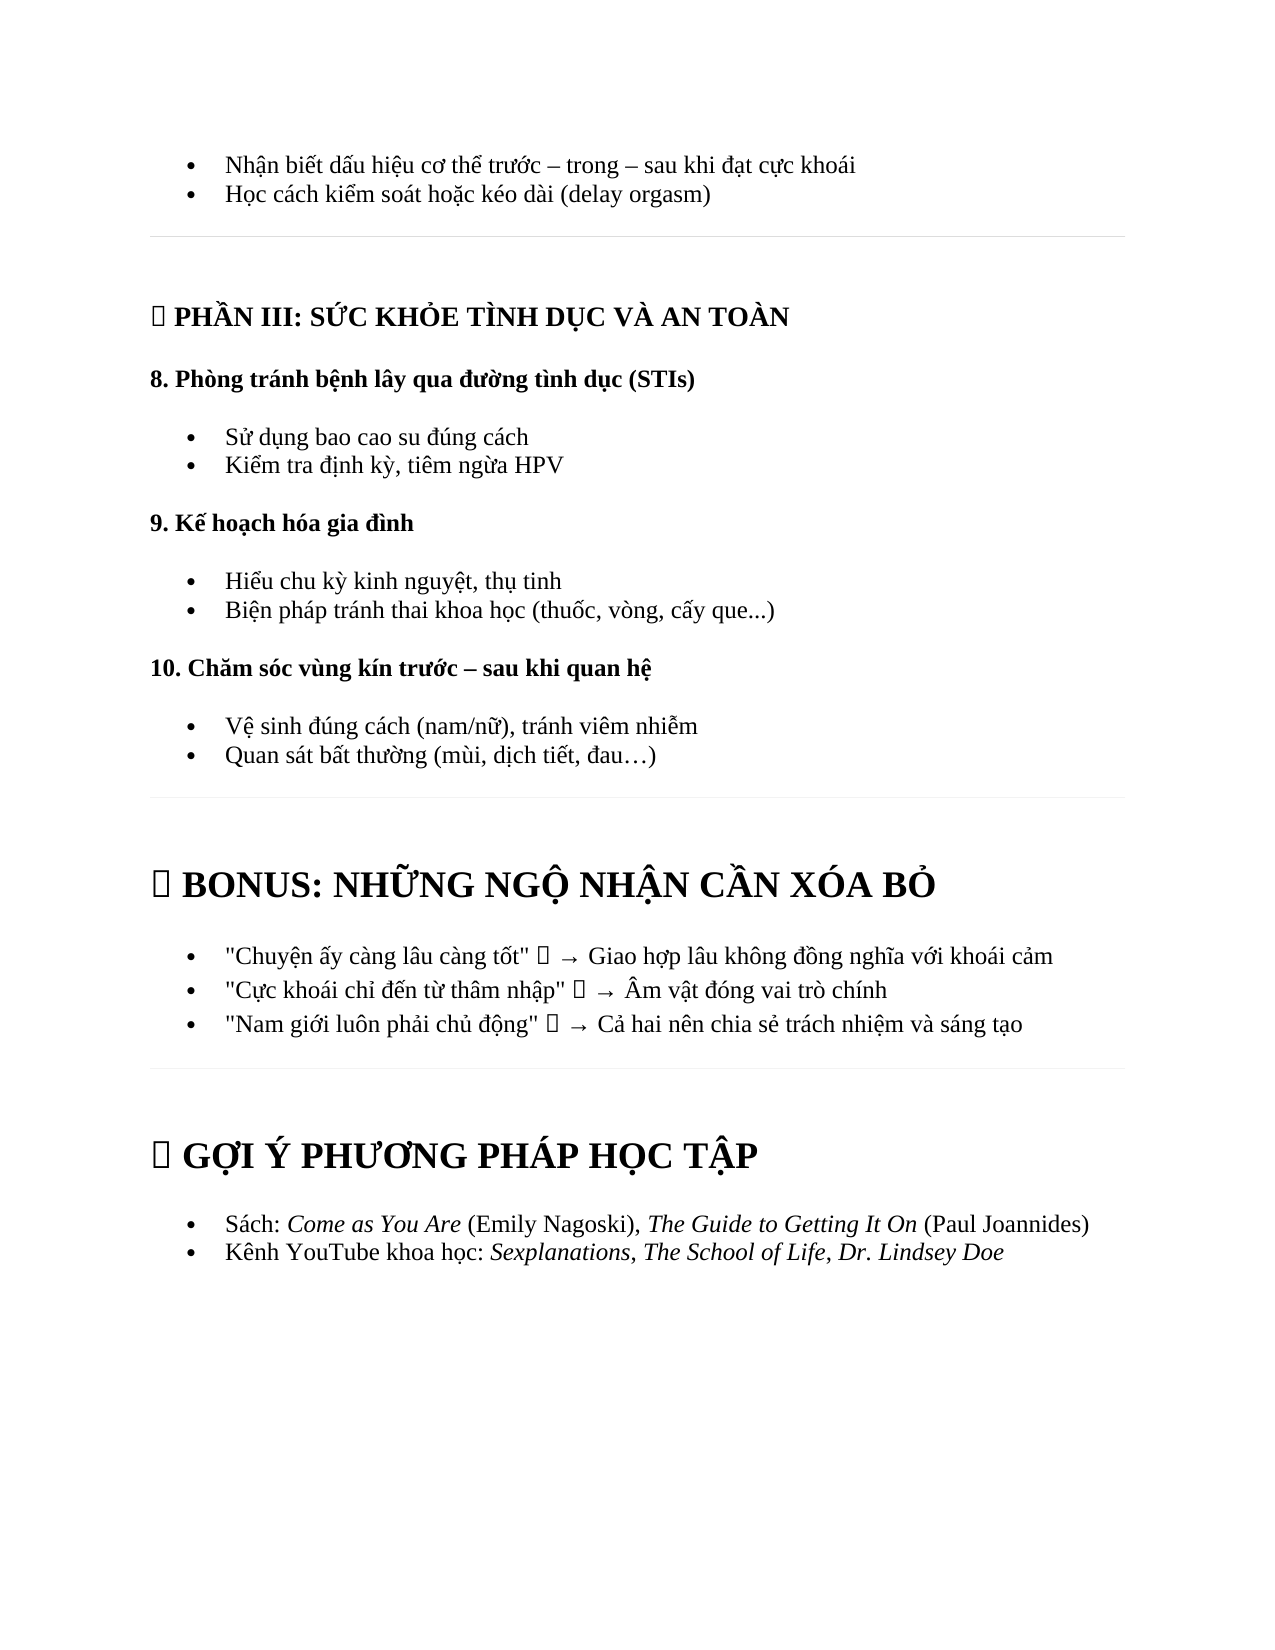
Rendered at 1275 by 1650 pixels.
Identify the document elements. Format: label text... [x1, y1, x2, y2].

text 📌 BONUS: NHỮNG NGỘ NHẬN CẦN XÓA BỎ [150, 857, 1125, 908]
text 10. Chăm sóc vùng kín trước – sau khi quan hệ [150, 653, 1125, 682]
list Kênh YouTube khoa học: Sexplanations, The School of Life, Dr. Lindsey Doe [187, 1237, 1125, 1266]
text 🧼 PHẦN III: SỨC KHỎE TÌNH DỤC VÀ AN TOÀN [150, 296, 1125, 335]
list Quan sát bất thường (mùi, dịch tiết, đau…) [187, 740, 1125, 768]
list Sử dụng bao cao su đúng cách [187, 422, 1125, 451]
text 9. Kế hoạch hóa gia đình [150, 508, 1125, 537]
list Hiểu chu kỳ kinh nguyệt, thụ tinh [187, 566, 1125, 595]
list "Cực khoái chỉ đến từ thâm nhập" ❌ → Âm vật đóng vai trò chính [187, 972, 1125, 1006]
list Nhận biết dấu hiệu cơ thể trước – trong – sau khi đạt cực khoái [187, 150, 1125, 179]
list Vệ sinh đúng cách (nam/nữ), tránh viêm nhiễm [187, 711, 1125, 740]
text 8. Phòng tránh bệnh lây qua đường tình dục (STIs) [150, 364, 1125, 393]
list Sách: Come as You Are (Emily Nagoski), The Guide to Getting It On (Paul Joannides) [187, 1209, 1125, 1237]
list "Chuyện ấy càng lâu càng tốt" ❌ → Giao hợp lâu không đồng nghĩa với khoái cảm [187, 937, 1125, 972]
list Kiểm tra định kỳ, tiêm ngừa HPV [187, 451, 1125, 479]
list Biện pháp tránh thai khoa học (thuốc, vòng, cấy que...) [187, 595, 1125, 624]
list "Nam giới luôn phải chủ động" ❌ → Cả hai nên chia sẻ trách nhiệm và sáng tạo [187, 1006, 1125, 1040]
list Học cách kiểm soát hoặc kéo dài (delay orgasm) [187, 179, 1125, 207]
text 📘 GỢI Ý PHƯƠNG PHÁP HỌC TẬP [150, 1128, 1125, 1179]
